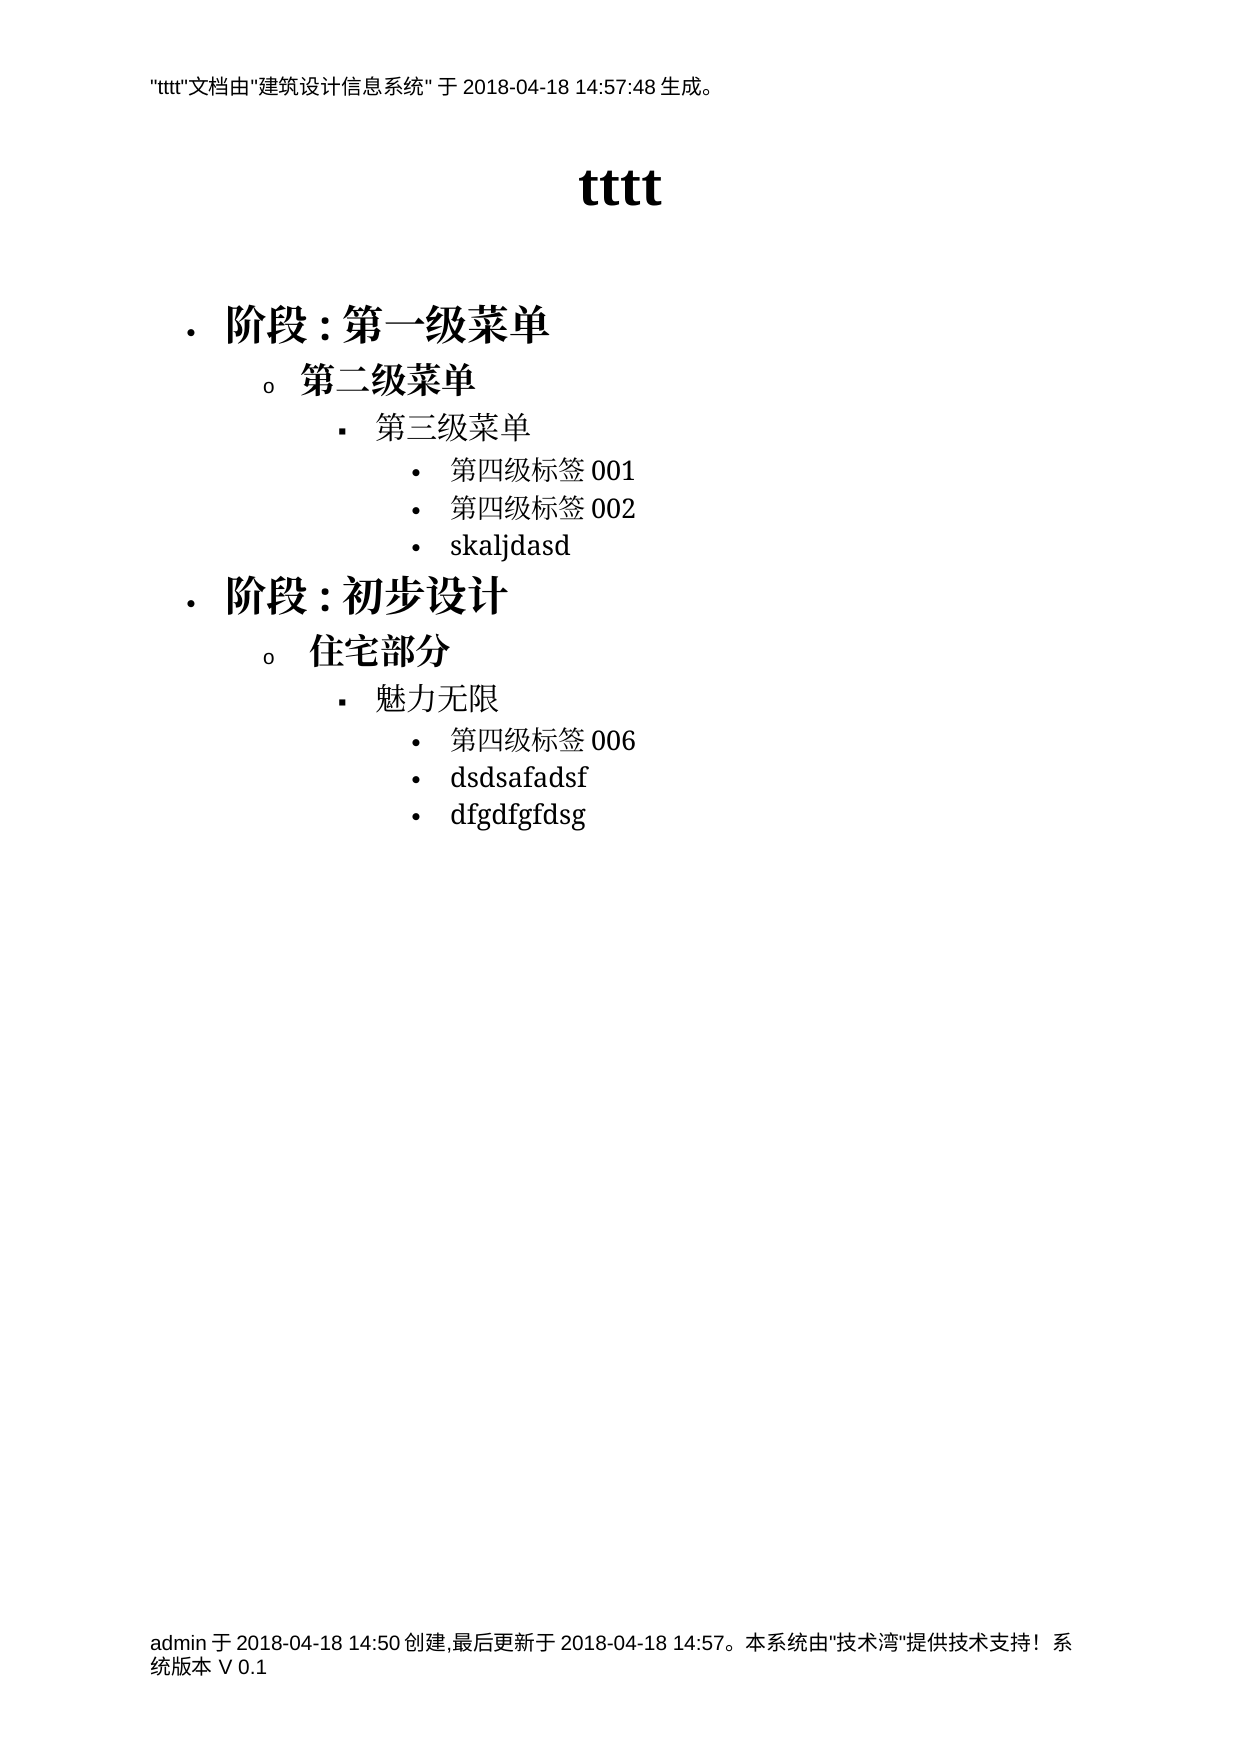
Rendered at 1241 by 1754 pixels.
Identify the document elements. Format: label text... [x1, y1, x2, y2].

list 住宅部分 [262, 624, 1090, 675]
list 魅力无限 [337, 675, 1090, 720]
list 第四级标签001 [412, 449, 1090, 488]
list 第四级标签002 [412, 488, 1090, 527]
subtitle tttt [150, 150, 1090, 221]
list 第四级标签006 [412, 720, 1090, 759]
list dsdsafadsf [412, 759, 1090, 796]
list 阶段 : 初步设计 [187, 564, 1090, 624]
list 阶段 : 第一级菜单 [187, 293, 1090, 353]
list 第二级菜单 [262, 353, 1090, 404]
list skaljdasd [412, 527, 1090, 564]
list 第三级菜单 [337, 404, 1090, 449]
list dfgdfgfdsg [412, 796, 1090, 832]
